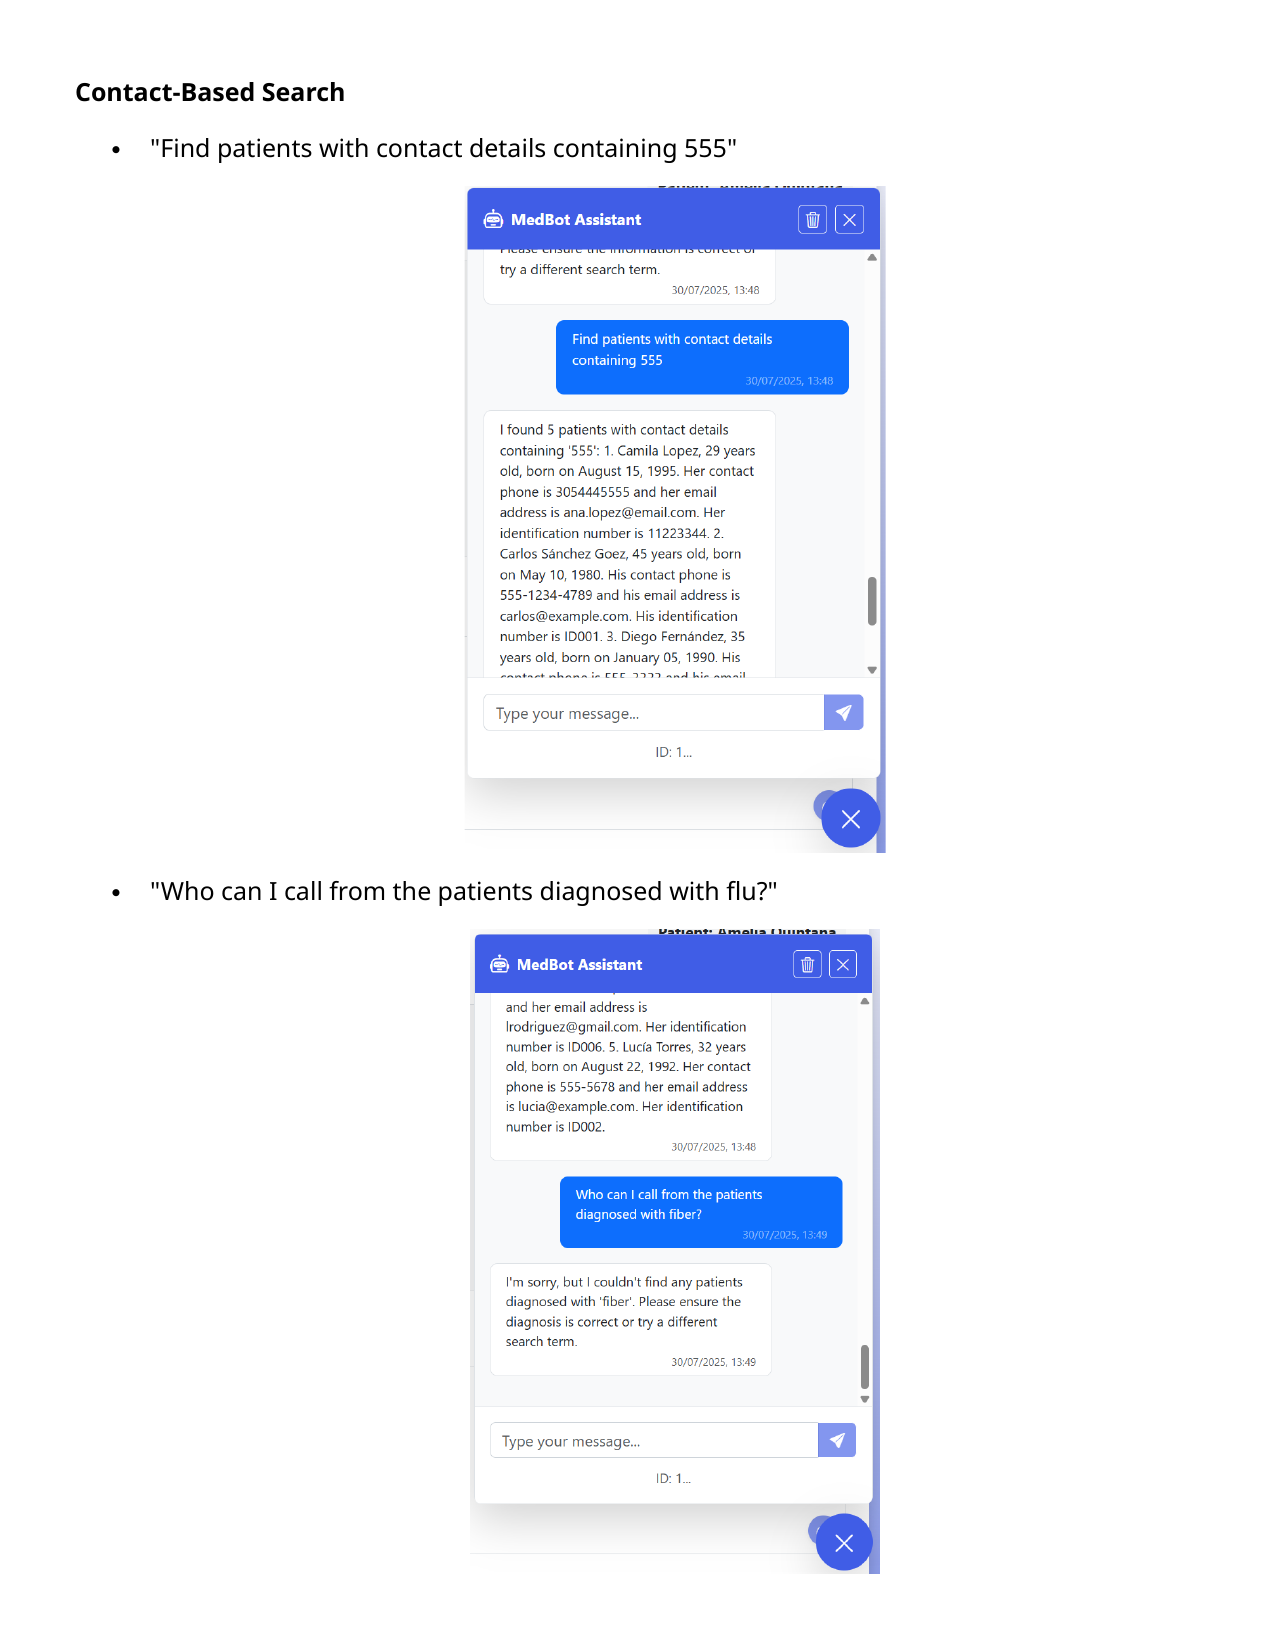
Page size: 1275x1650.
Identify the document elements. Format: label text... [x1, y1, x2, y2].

list "Who can I call from the patients diagnosed with flu?" [112, 874, 1200, 908]
list "Find patients with contact details containing 555" [112, 131, 1200, 165]
text Contact-Based Search [75, 75, 1200, 109]
picture [464, 186, 886, 853]
picture [470, 929, 880, 1574]
